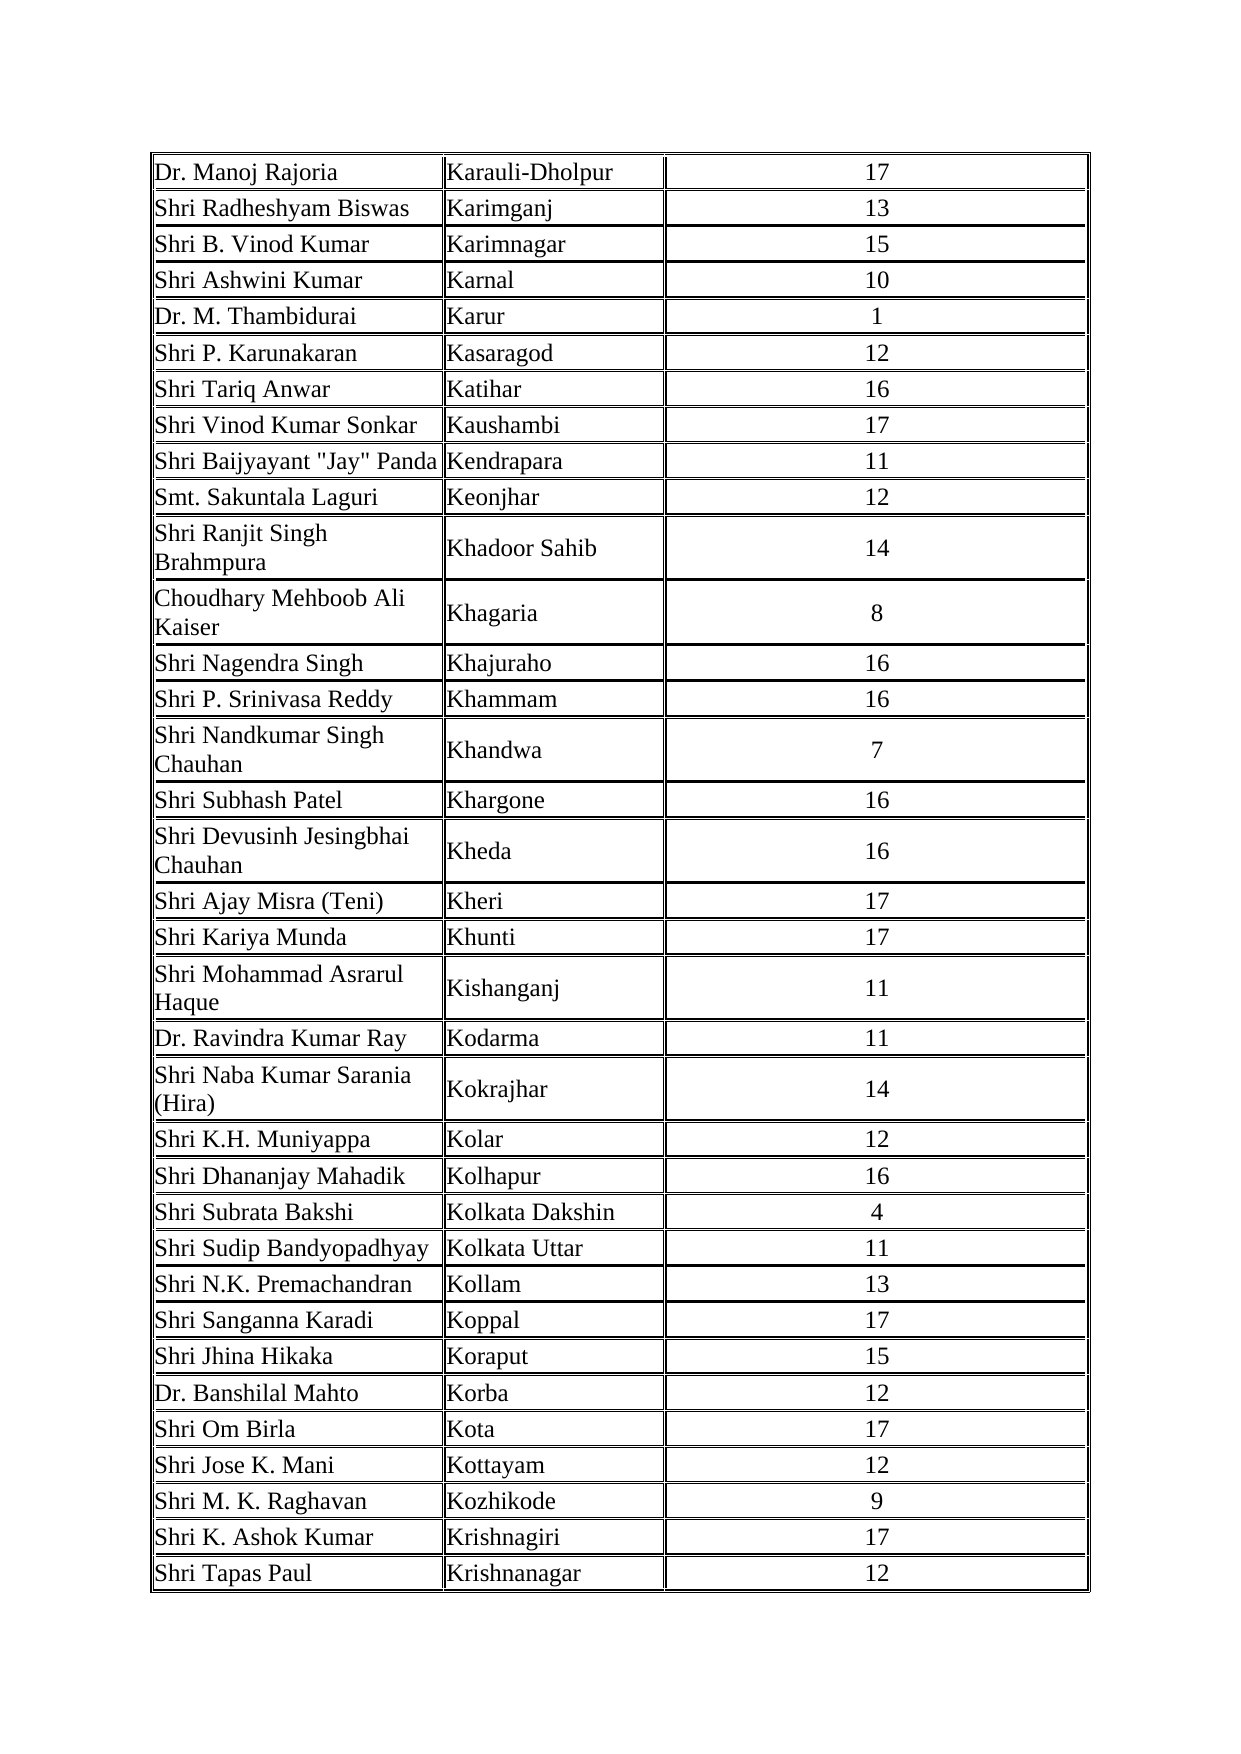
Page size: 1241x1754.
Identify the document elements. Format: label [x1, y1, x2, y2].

table_header [152, 153, 1090, 1592]
